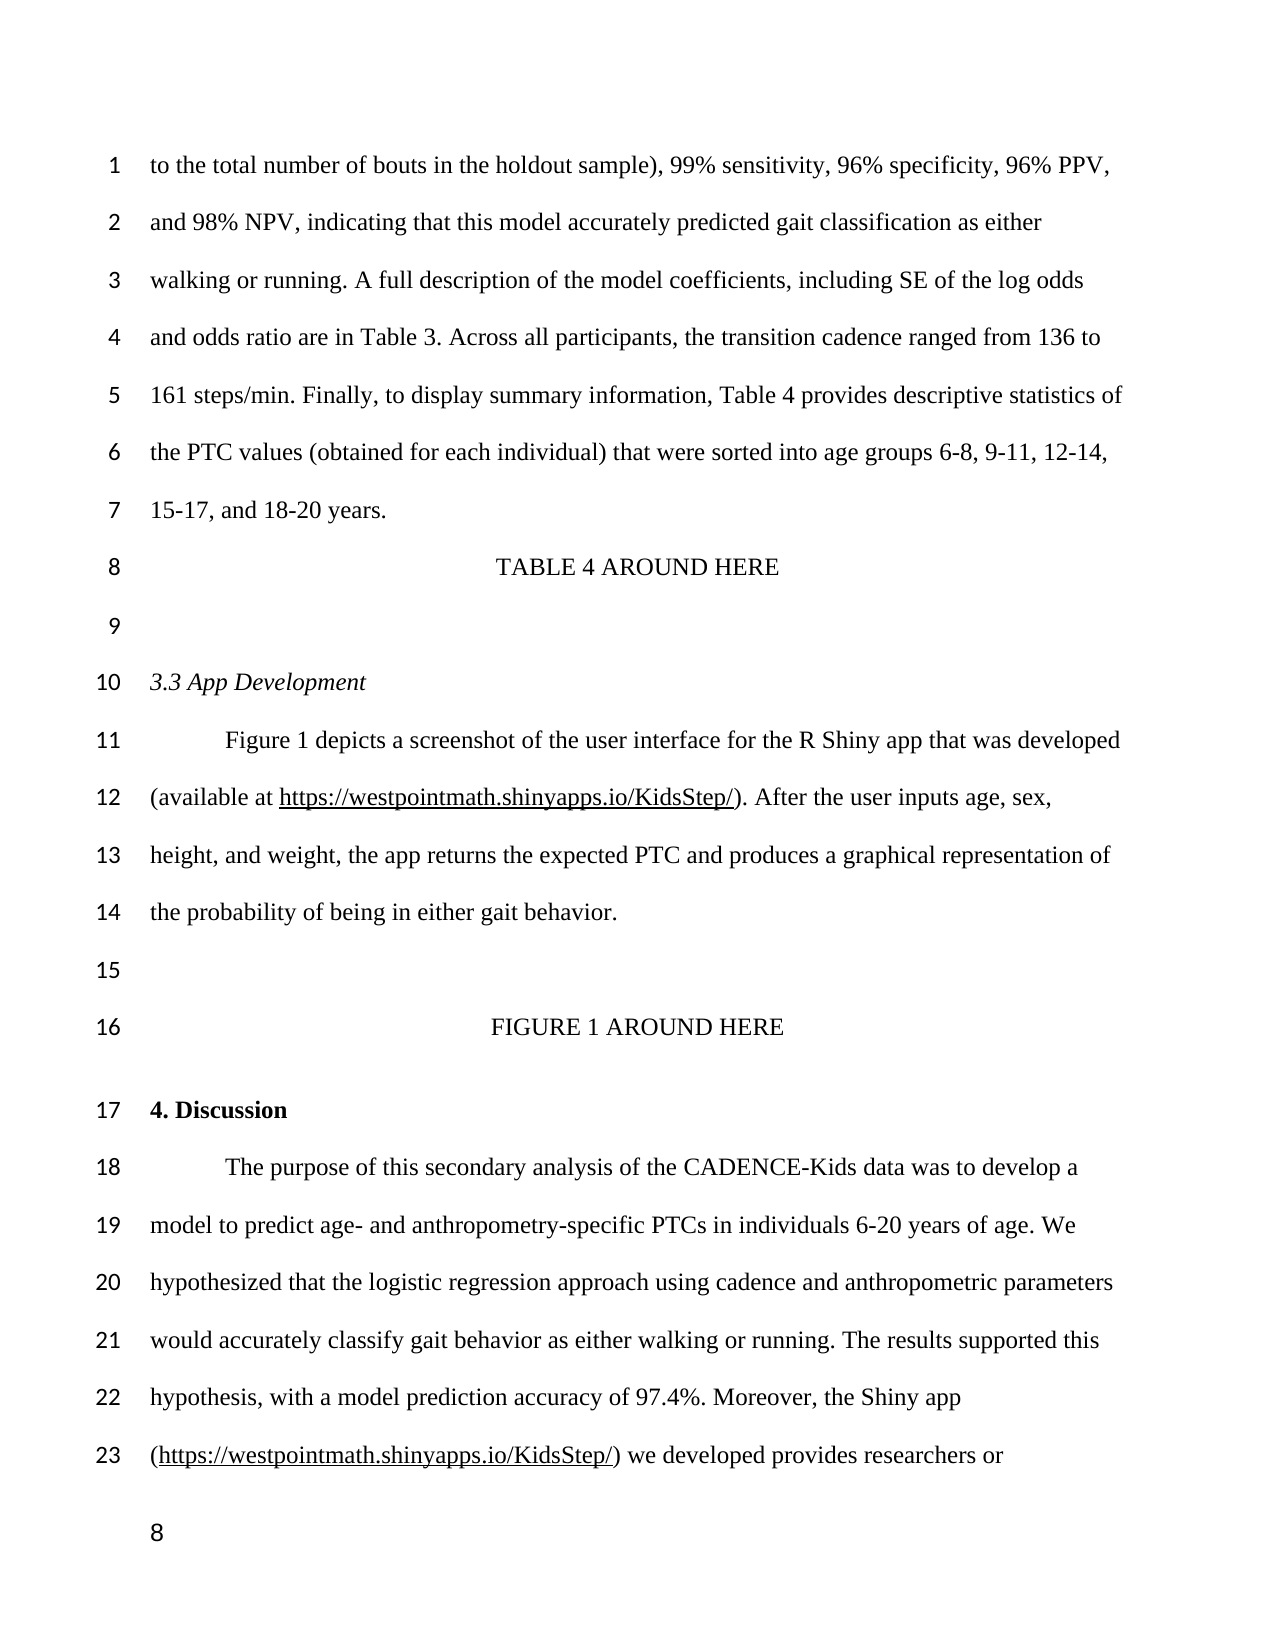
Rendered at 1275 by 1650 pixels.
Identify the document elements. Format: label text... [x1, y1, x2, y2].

text 3.3 App Development [150, 667, 1125, 696]
text Figure 1 depicts a screenshot of the user interface for the R Shiny app that was developed (available at https://westpointmath.shinyapps.io/KidsStep/). After the user inputs age, sex, height, and weight, the app returns the expected PTC and produces a graphical representation of the probability of being in either gait behavior. [150, 725, 1125, 926]
subtitle 4. Discussion [150, 1095, 1125, 1124]
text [150, 1152, 1125, 1469]
text FIGURE 1 AROUND HERE [150, 1012, 1125, 1041]
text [150, 150, 1125, 524]
text TABLE 4 AROUND HERE [150, 552, 1125, 581]
